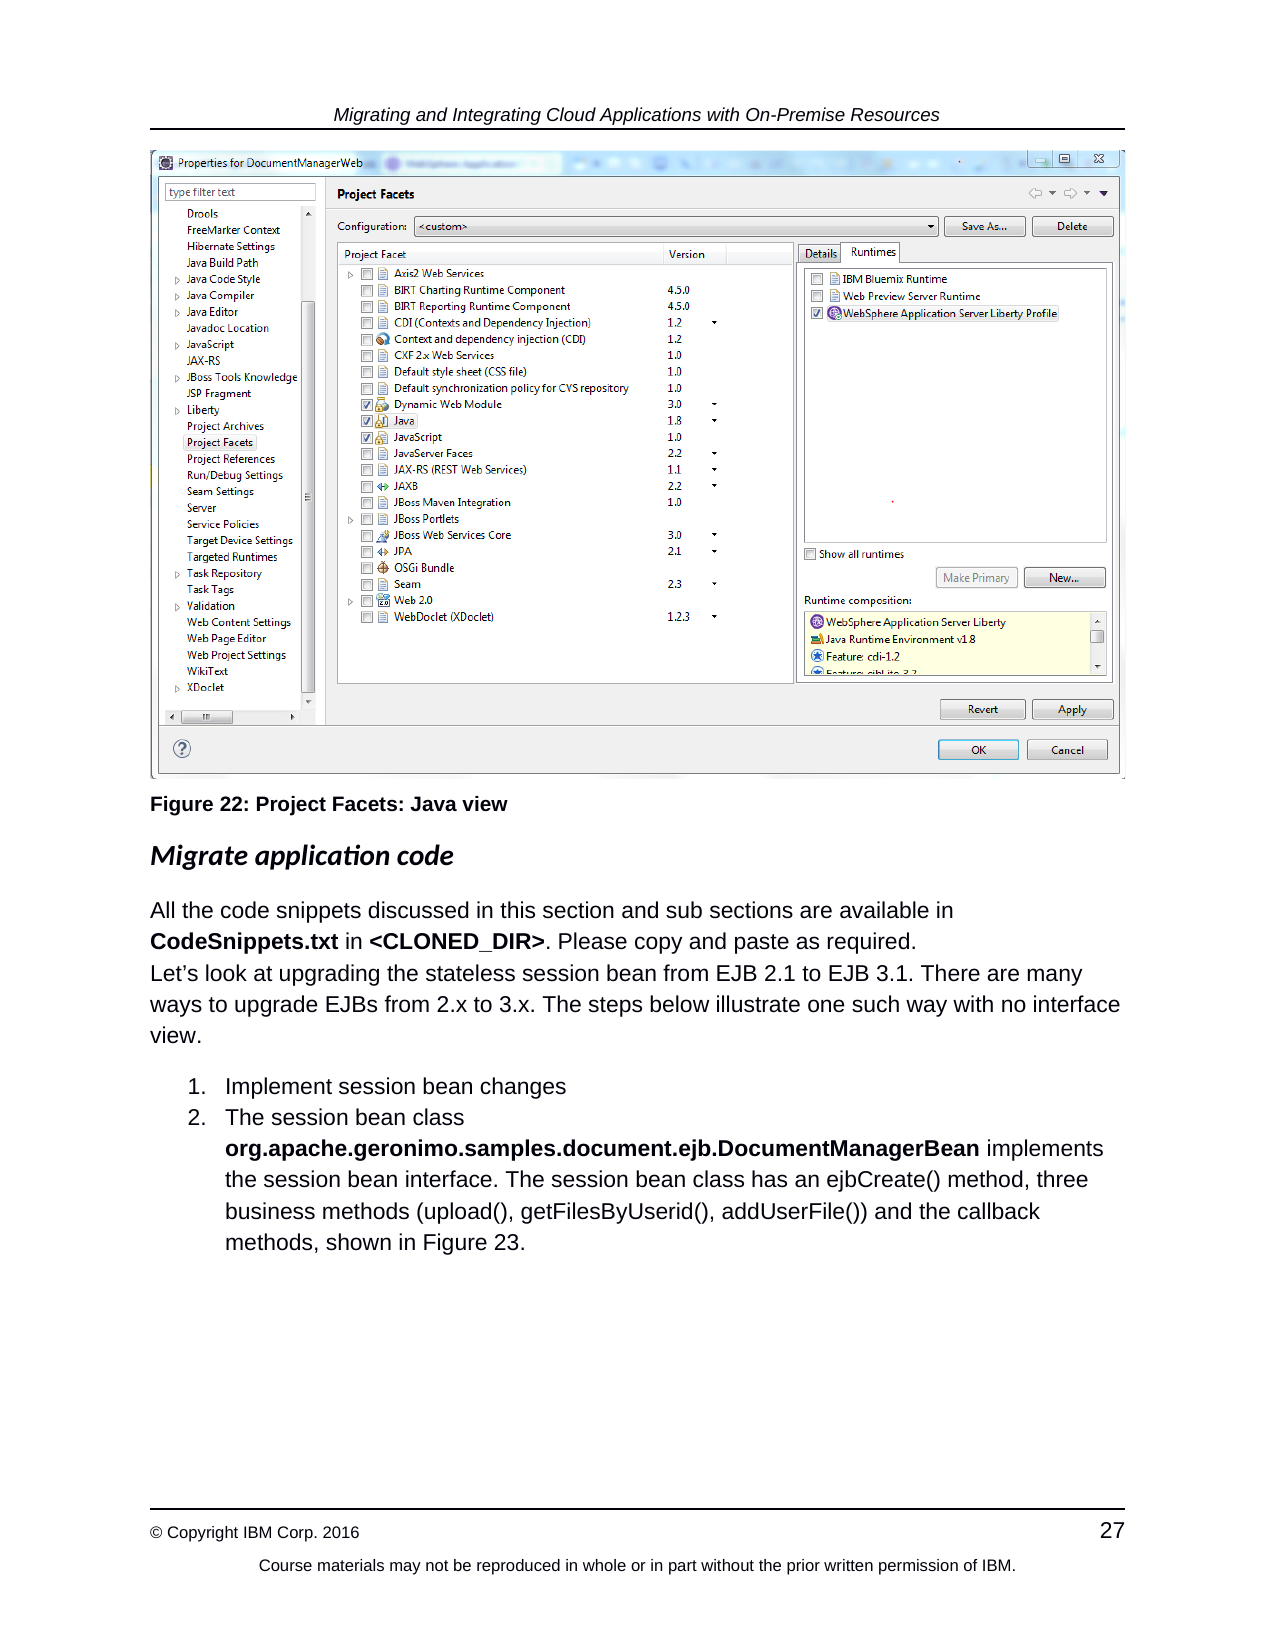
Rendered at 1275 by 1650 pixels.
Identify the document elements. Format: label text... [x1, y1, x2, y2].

text Let’s look at upgrading the stateless session bean from EJB 2.1 to EJB 3.1. There are many ways to upgrade EJBs from 2.x to 3.x. The steps below illustrate one such way with no interface view. [150, 954, 1125, 1048]
subtitle Migrate application code [150, 837, 1125, 873]
list Implement session bean changes [187, 1068, 1125, 1099]
text All the code snippets discussed in this section and sub sections are available in CodeSnippets.txt in <CLONED_DIR>. Please copy and paste as required. [150, 892, 1125, 954]
picture [150, 150, 1125, 779]
list The session bean class org.apache.geronimo.samples.document.ejb.DocumentManagerBean implements the session bean interface. The session bean class has an ejbCreate() method, three business methods (upload(), getFilesByUserid(), addUserFile()) and the callback methods, shown in Figure 23. [187, 1099, 1125, 1255]
